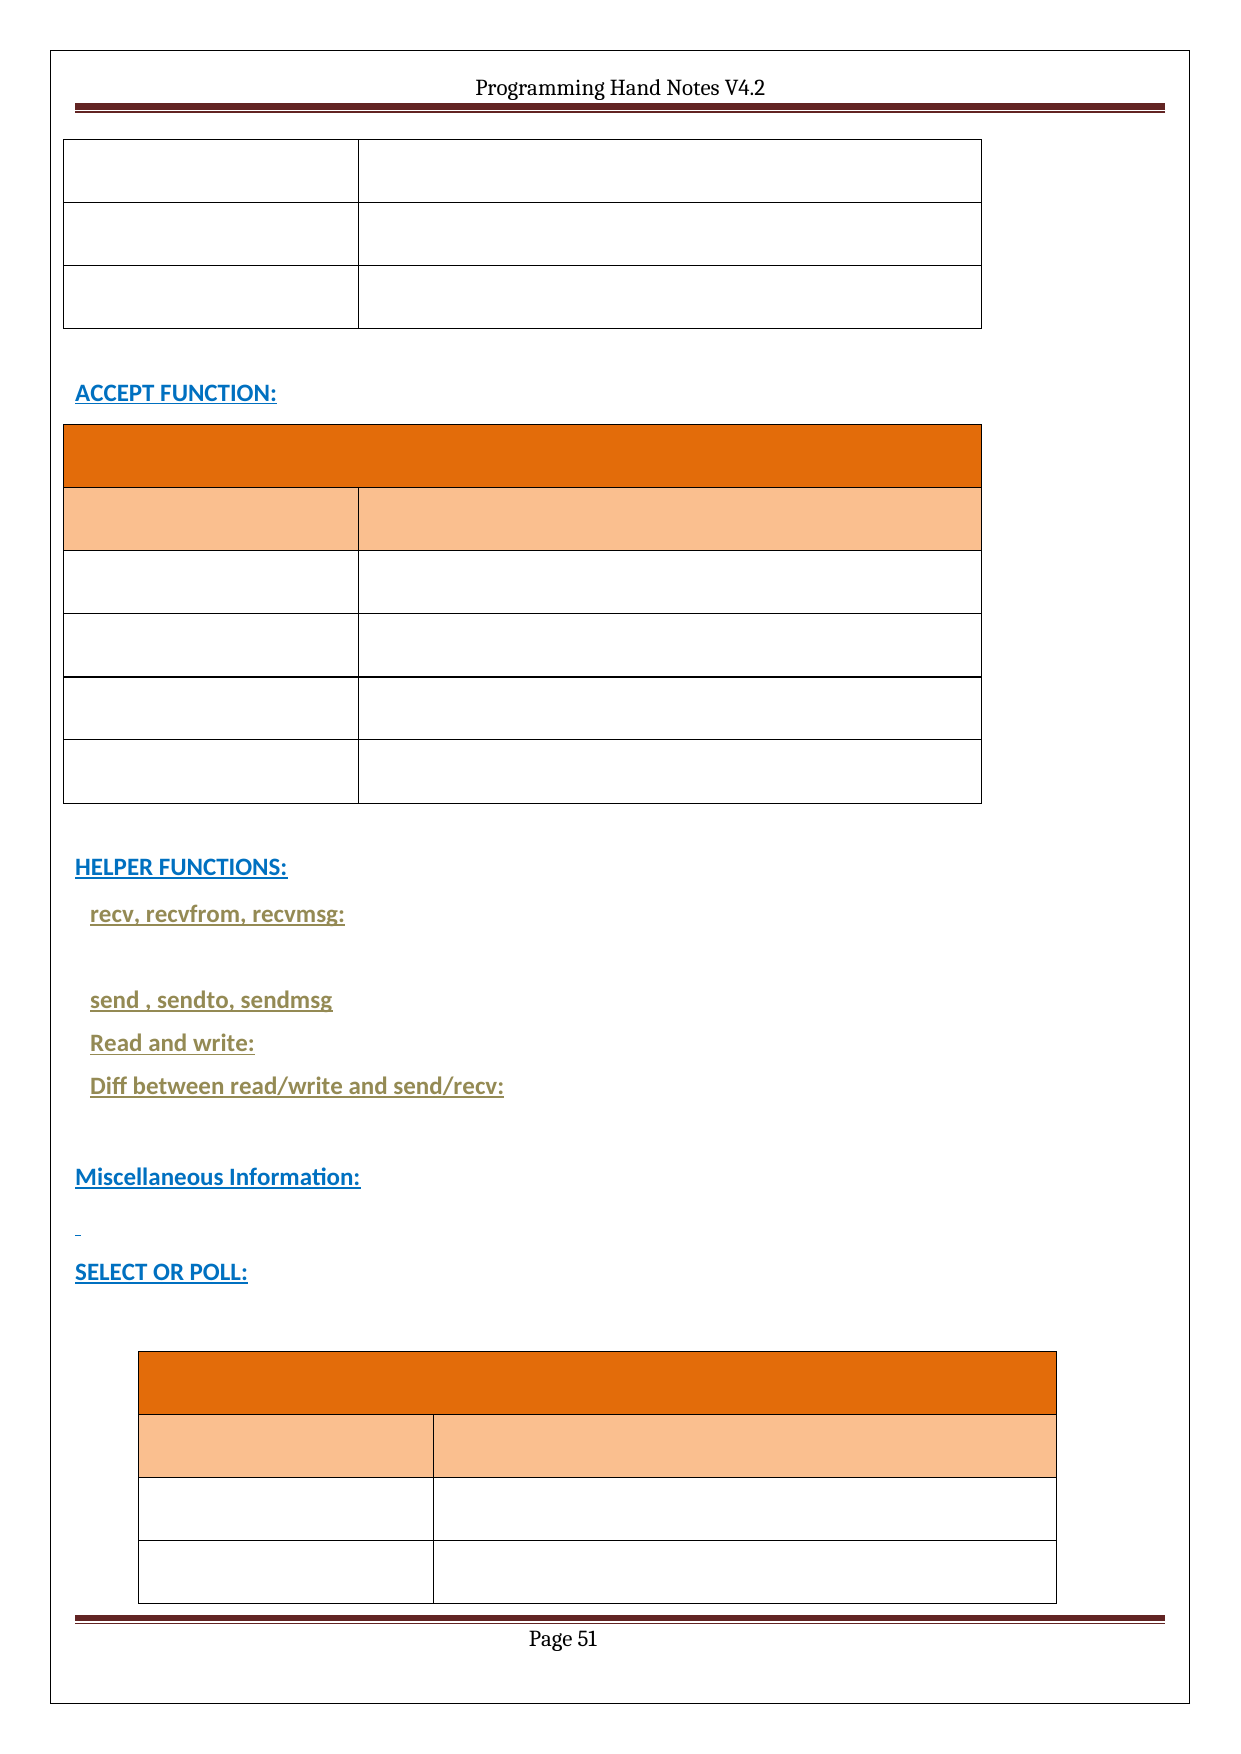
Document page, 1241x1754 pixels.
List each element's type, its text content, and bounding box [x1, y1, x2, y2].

text send , sendto, sendmsg [75, 984, 1165, 1015]
text recv, recvfrom, recvmsg: [75, 898, 1165, 929]
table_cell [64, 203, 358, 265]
text Read and write: [75, 1027, 1165, 1058]
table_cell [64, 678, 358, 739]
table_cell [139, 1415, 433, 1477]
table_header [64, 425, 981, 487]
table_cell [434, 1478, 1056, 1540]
subtitle ACCEPT FUNCTION: [75, 377, 1165, 407]
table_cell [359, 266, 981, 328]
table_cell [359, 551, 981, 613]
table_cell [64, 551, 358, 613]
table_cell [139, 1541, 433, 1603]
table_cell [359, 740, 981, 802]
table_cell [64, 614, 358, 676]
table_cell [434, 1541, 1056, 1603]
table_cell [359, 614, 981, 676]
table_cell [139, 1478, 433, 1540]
text Diff between read/write and send/recv: [75, 1071, 1165, 1101]
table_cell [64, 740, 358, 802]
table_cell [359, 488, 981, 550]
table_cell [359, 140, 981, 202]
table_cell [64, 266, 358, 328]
subtitle HELPER FUNCTIONS: [75, 851, 1165, 881]
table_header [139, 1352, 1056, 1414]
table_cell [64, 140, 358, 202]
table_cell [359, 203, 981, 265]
subtitle Miscellaneous Information: [75, 1161, 1165, 1192]
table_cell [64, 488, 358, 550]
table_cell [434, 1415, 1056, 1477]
subtitle SELECT OR POLL: [75, 1256, 1165, 1287]
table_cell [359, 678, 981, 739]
